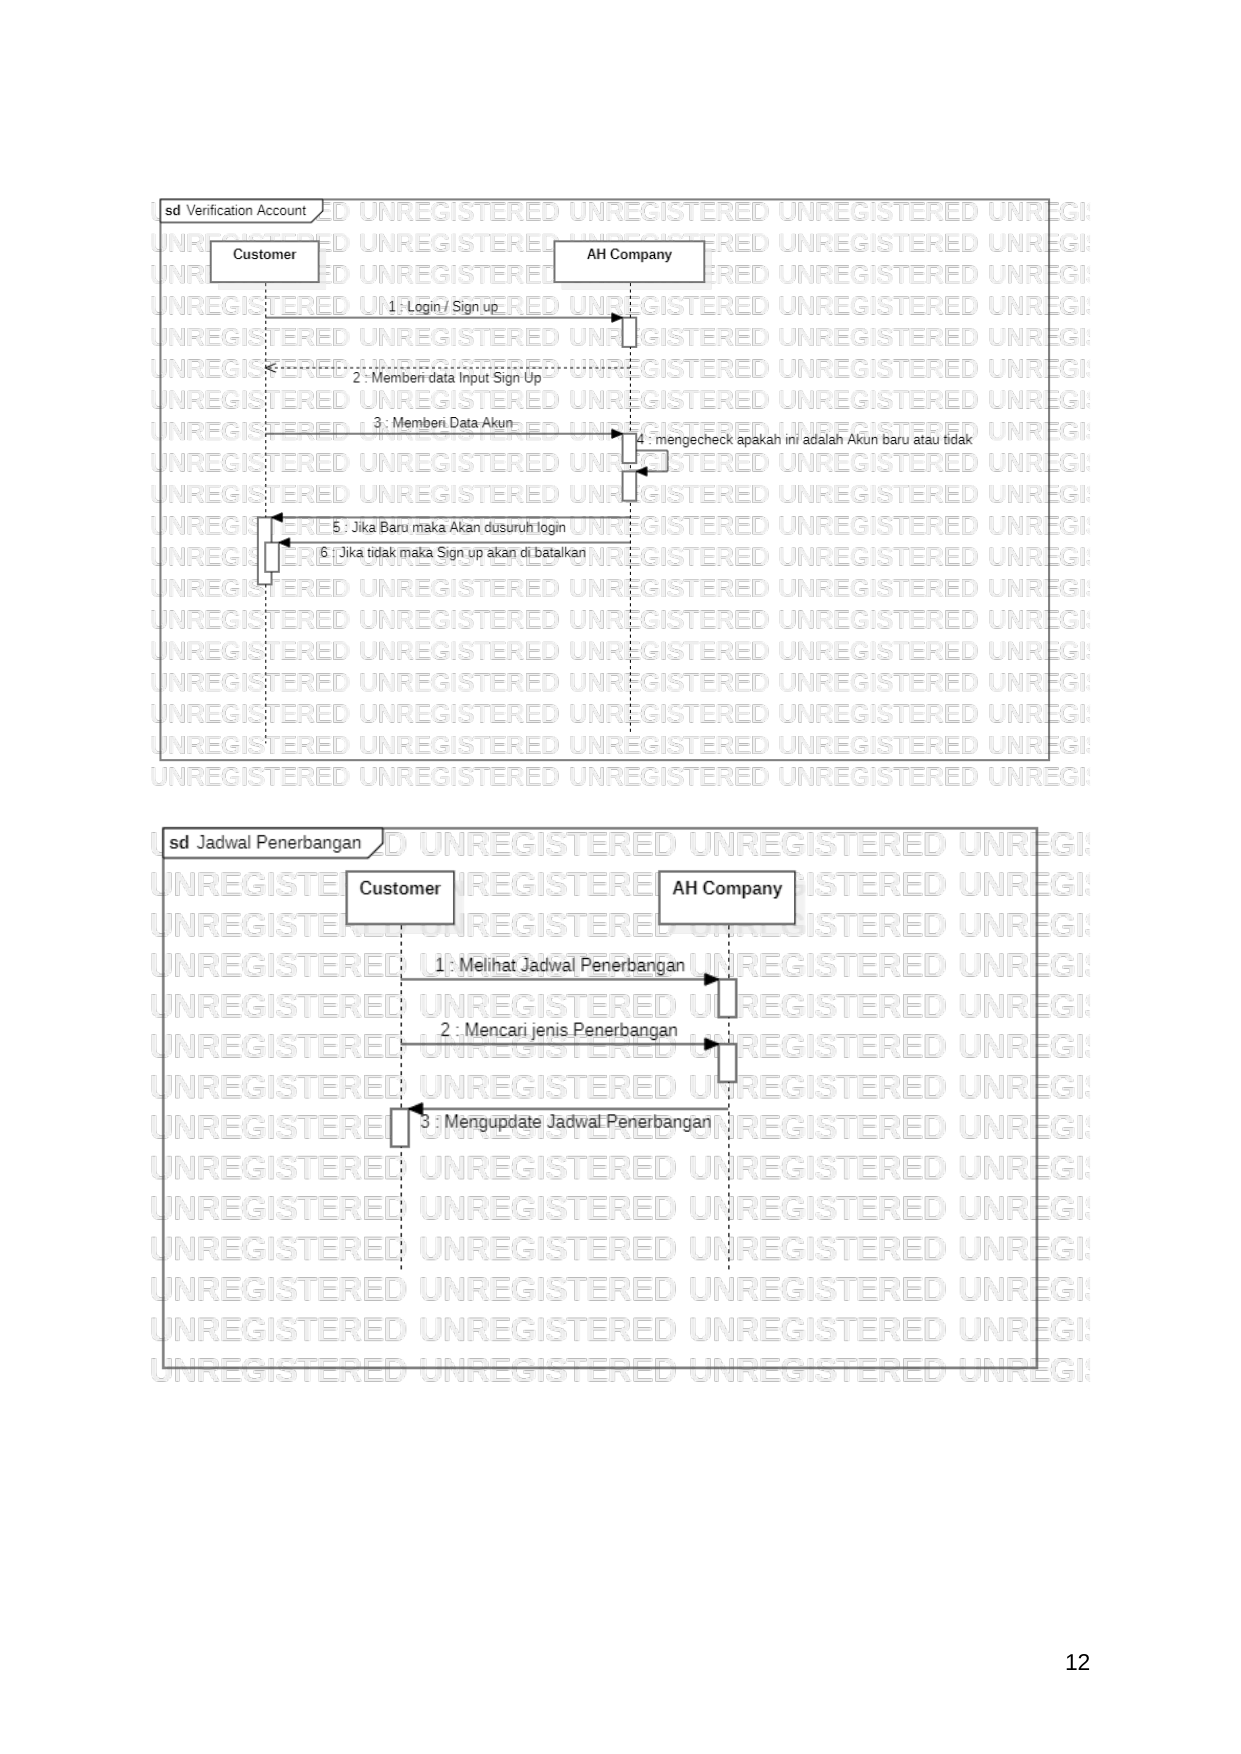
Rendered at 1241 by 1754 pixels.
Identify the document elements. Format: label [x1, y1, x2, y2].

picture [150, 189, 1091, 802]
picture [150, 815, 1091, 1422]
